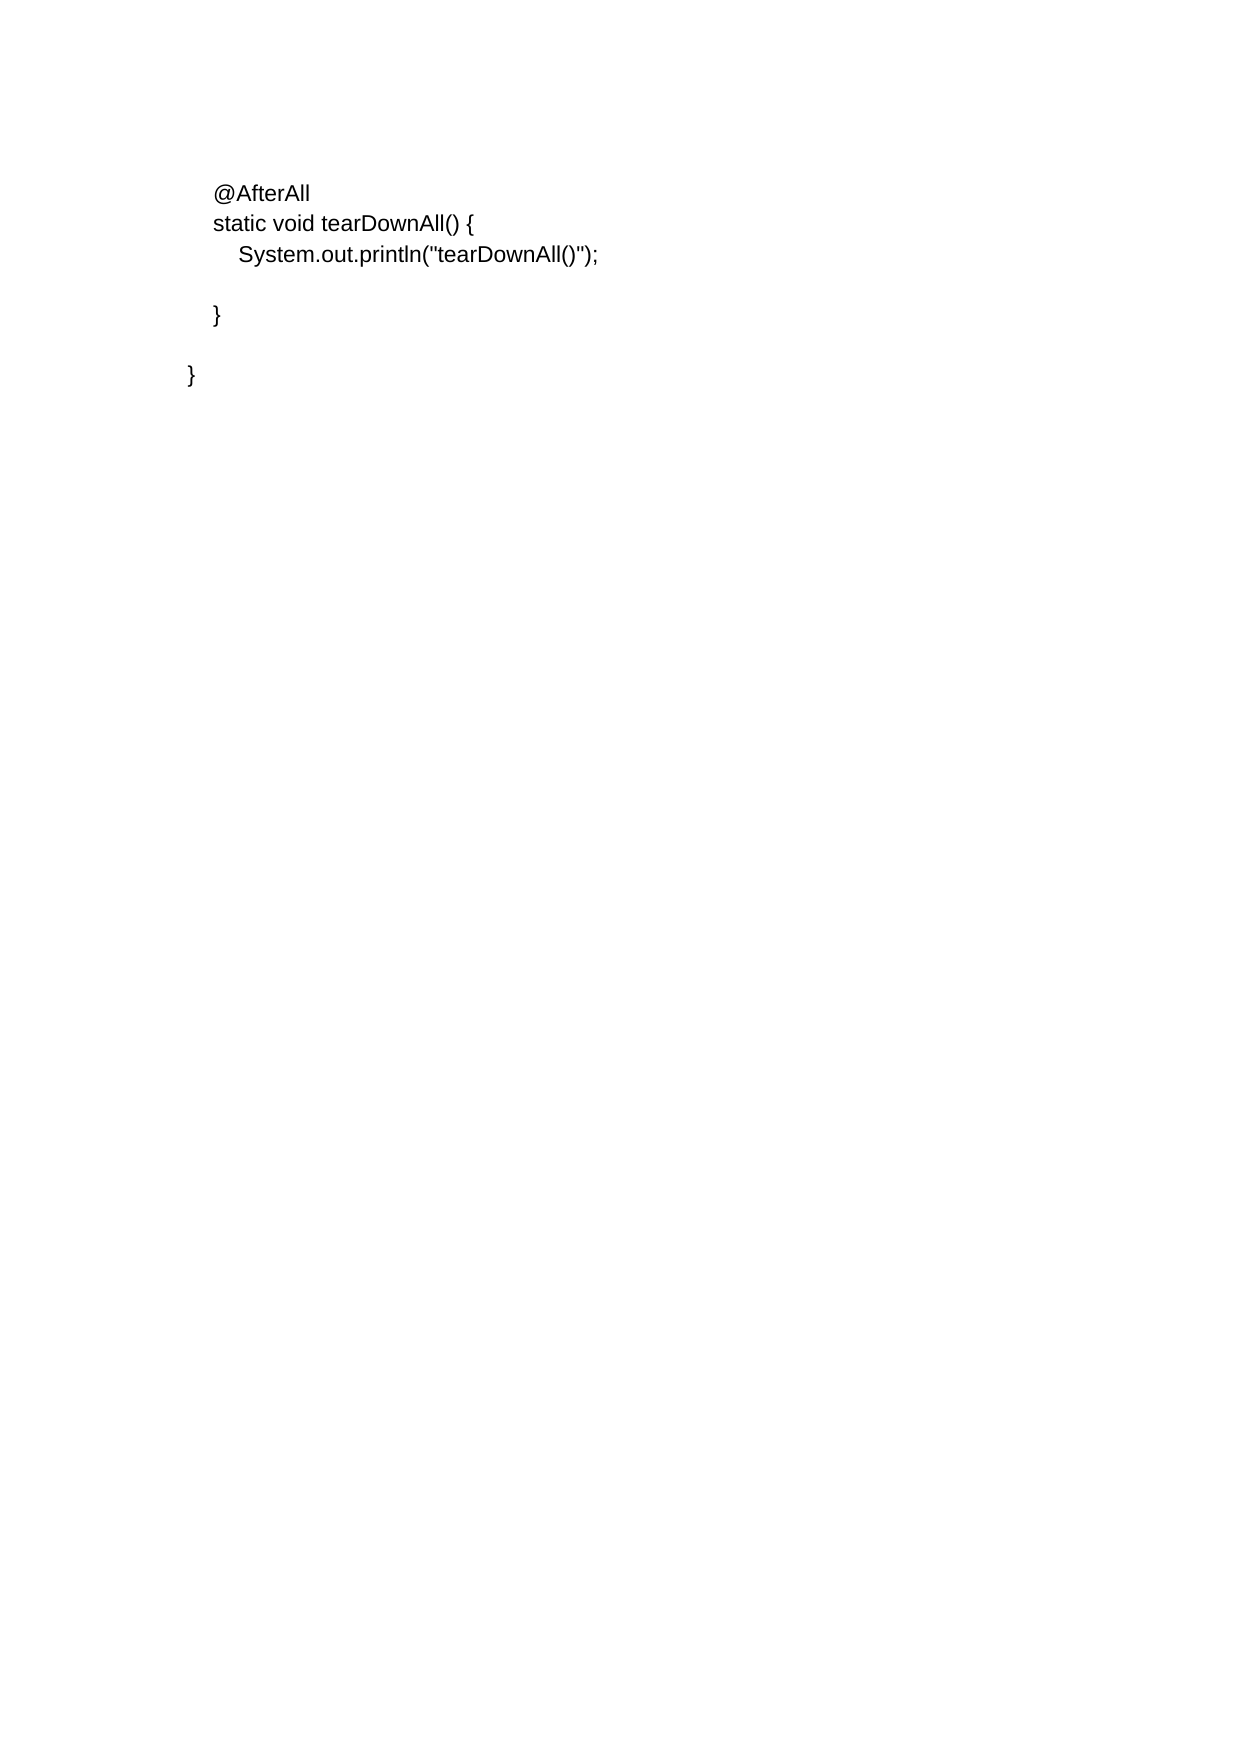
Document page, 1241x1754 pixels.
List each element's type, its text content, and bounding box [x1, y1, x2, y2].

text static void tearDownAll() { [187, 210, 1053, 237]
text System.out.println("tearDownAll()"); [187, 241, 1053, 267]
text @AfterAll [187, 180, 1053, 207]
text } [187, 361, 1053, 388]
text } [187, 301, 1053, 327]
